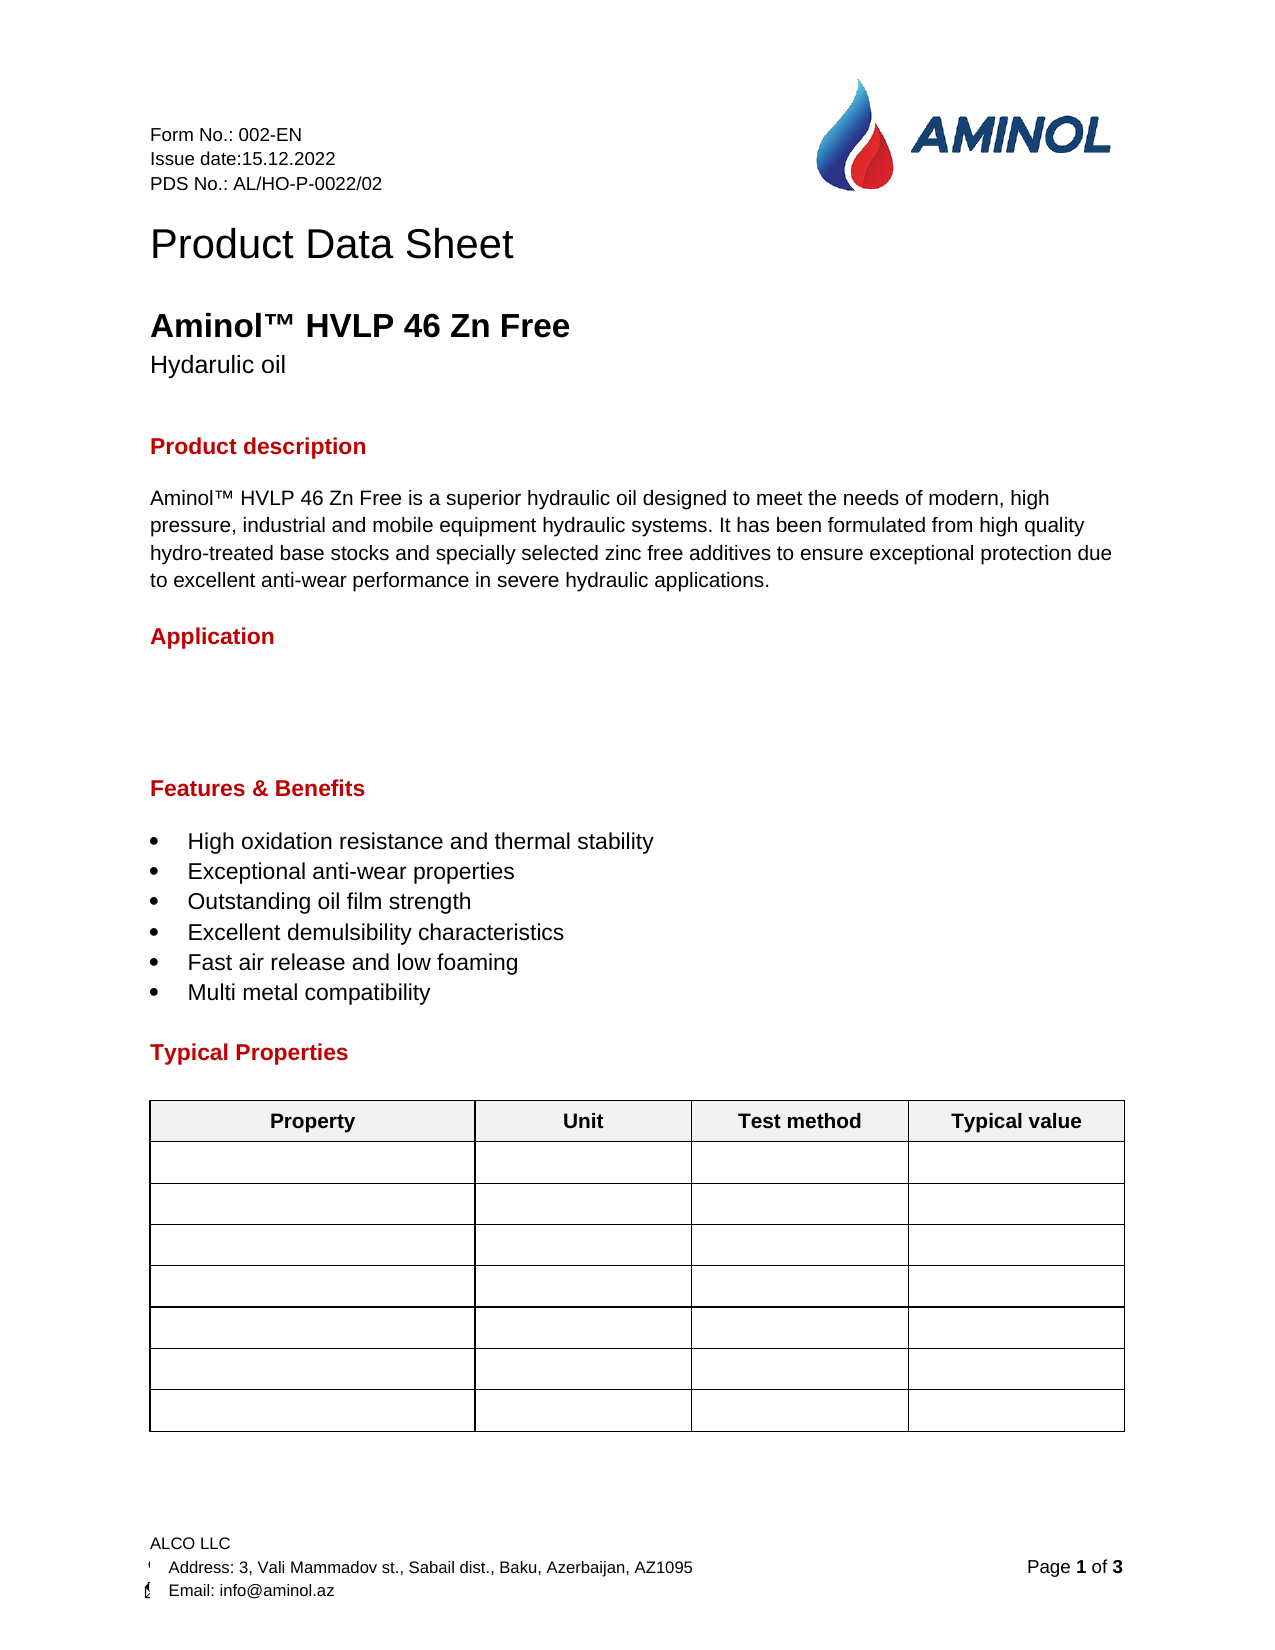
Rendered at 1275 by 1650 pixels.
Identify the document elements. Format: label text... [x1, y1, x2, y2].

table_cell [476, 1266, 691, 1306]
table_cell [476, 1184, 691, 1224]
table_cell [909, 1308, 1124, 1348]
text Product description [150, 433, 1125, 459]
table_cell [151, 1308, 474, 1348]
table_cell [909, 1142, 1124, 1182]
table_header Property [151, 1101, 474, 1141]
table_cell [909, 1184, 1124, 1224]
table_cell [909, 1390, 1124, 1431]
table_cell [151, 1390, 474, 1431]
table_header Typical value [909, 1101, 1124, 1141]
text Aminol™ HVLP 46 Zn Free is a superior hydraulic oil designed to meet the needs of modern, high pressure, industrial and mobile equipment hydraulic systems. It has been formulated from high quality hydro-treated base stocks and specially selected zinc free additives to ensure exceptional protection due to excellent anti-wear performance in severe hydraulic applications. [150, 486, 1125, 592]
table_cell [909, 1225, 1124, 1265]
table_cell [476, 1390, 691, 1431]
table_cell [909, 1349, 1124, 1389]
list Multi metal compatibility [150, 979, 1125, 1005]
list Exceptional anti-wear properties [150, 858, 1125, 884]
text Aminol™ HVLP 46 Zn Free [150, 306, 1125, 345]
table_cell [151, 1184, 474, 1224]
table_cell [476, 1308, 691, 1348]
table_cell [476, 1225, 691, 1265]
table_cell [692, 1142, 908, 1182]
table_cell [692, 1266, 908, 1306]
table_cell [692, 1308, 908, 1348]
table_cell [476, 1349, 691, 1389]
table_cell [151, 1349, 474, 1389]
list Outstanding oil film strength [150, 888, 1125, 914]
table_cell [151, 1266, 474, 1306]
table_cell [909, 1266, 1124, 1306]
table_cell [476, 1142, 691, 1182]
picture [806, 74, 1125, 198]
list Excellent demulsibility characteristics [150, 918, 1125, 945]
table_header Test method [692, 1101, 908, 1141]
text Application [150, 623, 1125, 649]
picture [143, 1580, 150, 1599]
list Fast air release and low foaming [150, 949, 1125, 975]
table_cell [692, 1184, 908, 1224]
list High oxidation resistance and thermal stability [150, 828, 1125, 854]
text Hydarulic oil [150, 350, 1125, 379]
table_cell [692, 1349, 908, 1389]
table_cell [151, 1225, 474, 1265]
text Typical Properties [150, 1039, 1125, 1066]
table_cell [151, 1142, 474, 1182]
table_cell [692, 1390, 908, 1431]
picture [142, 1556, 150, 1579]
table_header Unit [476, 1101, 691, 1141]
text Product Data Sheet [150, 220, 1125, 268]
text Features & Benefits [150, 775, 1125, 801]
table_cell [692, 1225, 908, 1265]
